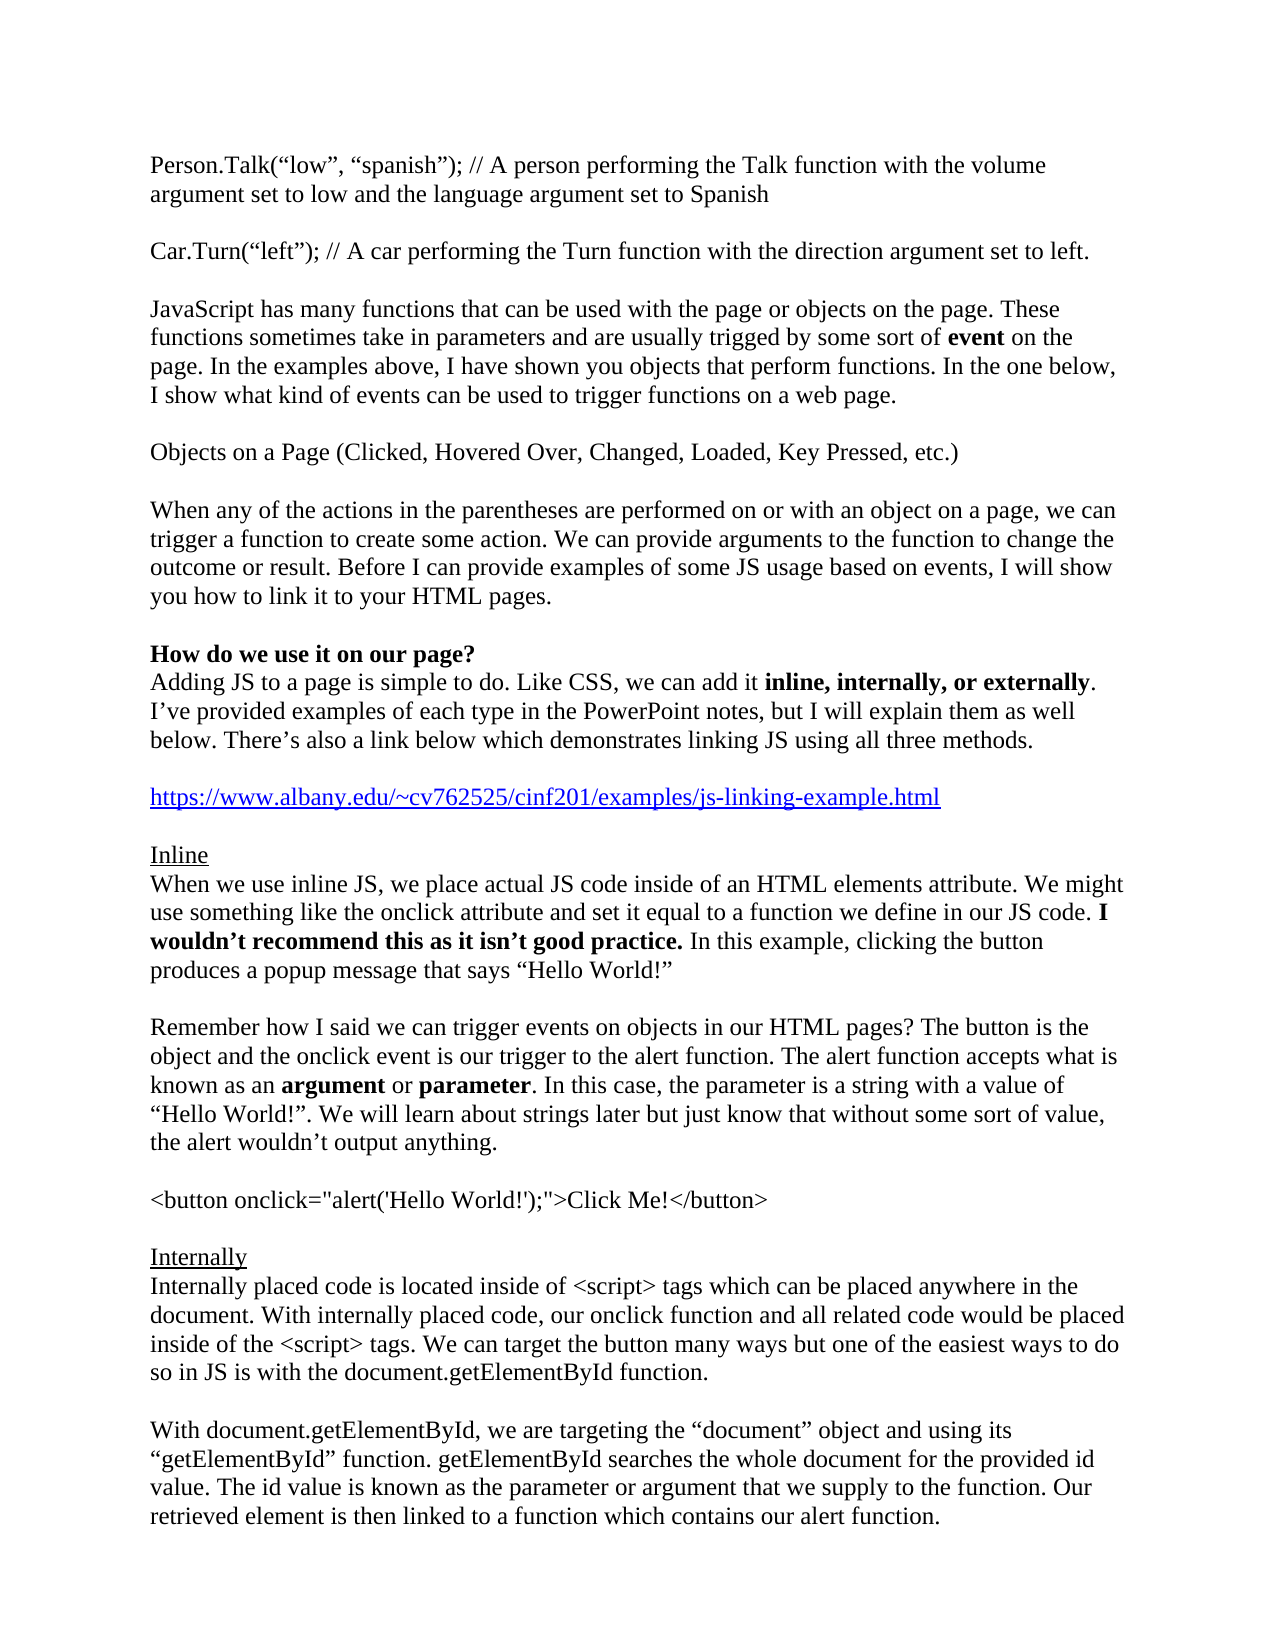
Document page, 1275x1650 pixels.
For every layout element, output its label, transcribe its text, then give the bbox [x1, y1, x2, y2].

text Inline [150, 840, 1125, 869]
text Person.Talk(“low”, “spanish”); // A person performing the Talk function with the volume argument set to low and the language argument set to Spanish [150, 150, 1125, 207]
text With document.getElementById, we are targeting the “document” object and using its “getElementById” function. getElementById searches the whole document for the provided id value. The id value is known as the parameter or argument that we supply to the function. Our retrieved element is then linked to a function which contains our alert function. [150, 1415, 1125, 1530]
text Remember how I said we can trigger events on objects in our HTML pages? The button is the object and the onclick event is our trigger to the alert function. The alert function accepts what is known as an argument or parameter. In this case, the parameter is a string with a value of “Hello World!”. We will learn about strings later but just know that without some sort of value, the alert wouldn’t output anything. [150, 1012, 1125, 1156]
text Objects on a Page (Clicked, Hovered Over, Changed, Loaded, Key Pressed, etc.) [150, 437, 1125, 466]
text Internally placed code is located inside of <script> tags which can be placed anywhere in the document. With internally placed code, our onclick function and all related code would be placed inside of the <script> tags. We can target the button many ways but one of the easiest ways to do so in JS is with the document.getElementById function. [150, 1271, 1125, 1386]
text <button onclick="alert('Hello World!');">Click Me!</button> [150, 1185, 1125, 1214]
text When any of the actions in the parentheses are performed on or with an object on a page, we can trigger a function to create some action. We can provide arguments to the function to change the outcome or result. Before I can provide examples of some JS usage based on events, I will show you how to link it to your HTML pages. [150, 495, 1125, 610]
text https://www.albany.edu/~cv762525/cinf201/examples/js-linking-example.html [150, 782, 1125, 811]
text JavaScript has many functions that can be used with the page or objects on the page. These functions sometimes take in parameters and are usually trigged by some sort of event on the page. In the examples above, I have shown you objects that perform functions. In the one below, I show what kind of events can be used to trigger functions on a web page. [150, 294, 1125, 409]
text Adding JS to a page is simple to do. Like CSS, we can add it inline, internally, or externally. I’ve provided examples of each type in the PowerPoint notes, but I will explain them as well below. There’s also a link below which demonstrates linking JS using all three methods. [150, 667, 1125, 754]
text Internally [150, 1242, 1125, 1271]
text When we use inline JS, we place actual JS code inside of an HTML elements attribute. We might use something like the onclick attribute and set it equal to a function we define in our JS code. I wouldn’t recommend this as it isn’t good practice. In this example, clicking the button produces a popup message that says “Hello World!” [150, 869, 1125, 984]
text How do we use it on our page? [150, 639, 1125, 667]
text Car.Turn(“left”); // A car performing the Turn function with the direction argument set to left. [150, 236, 1125, 265]
